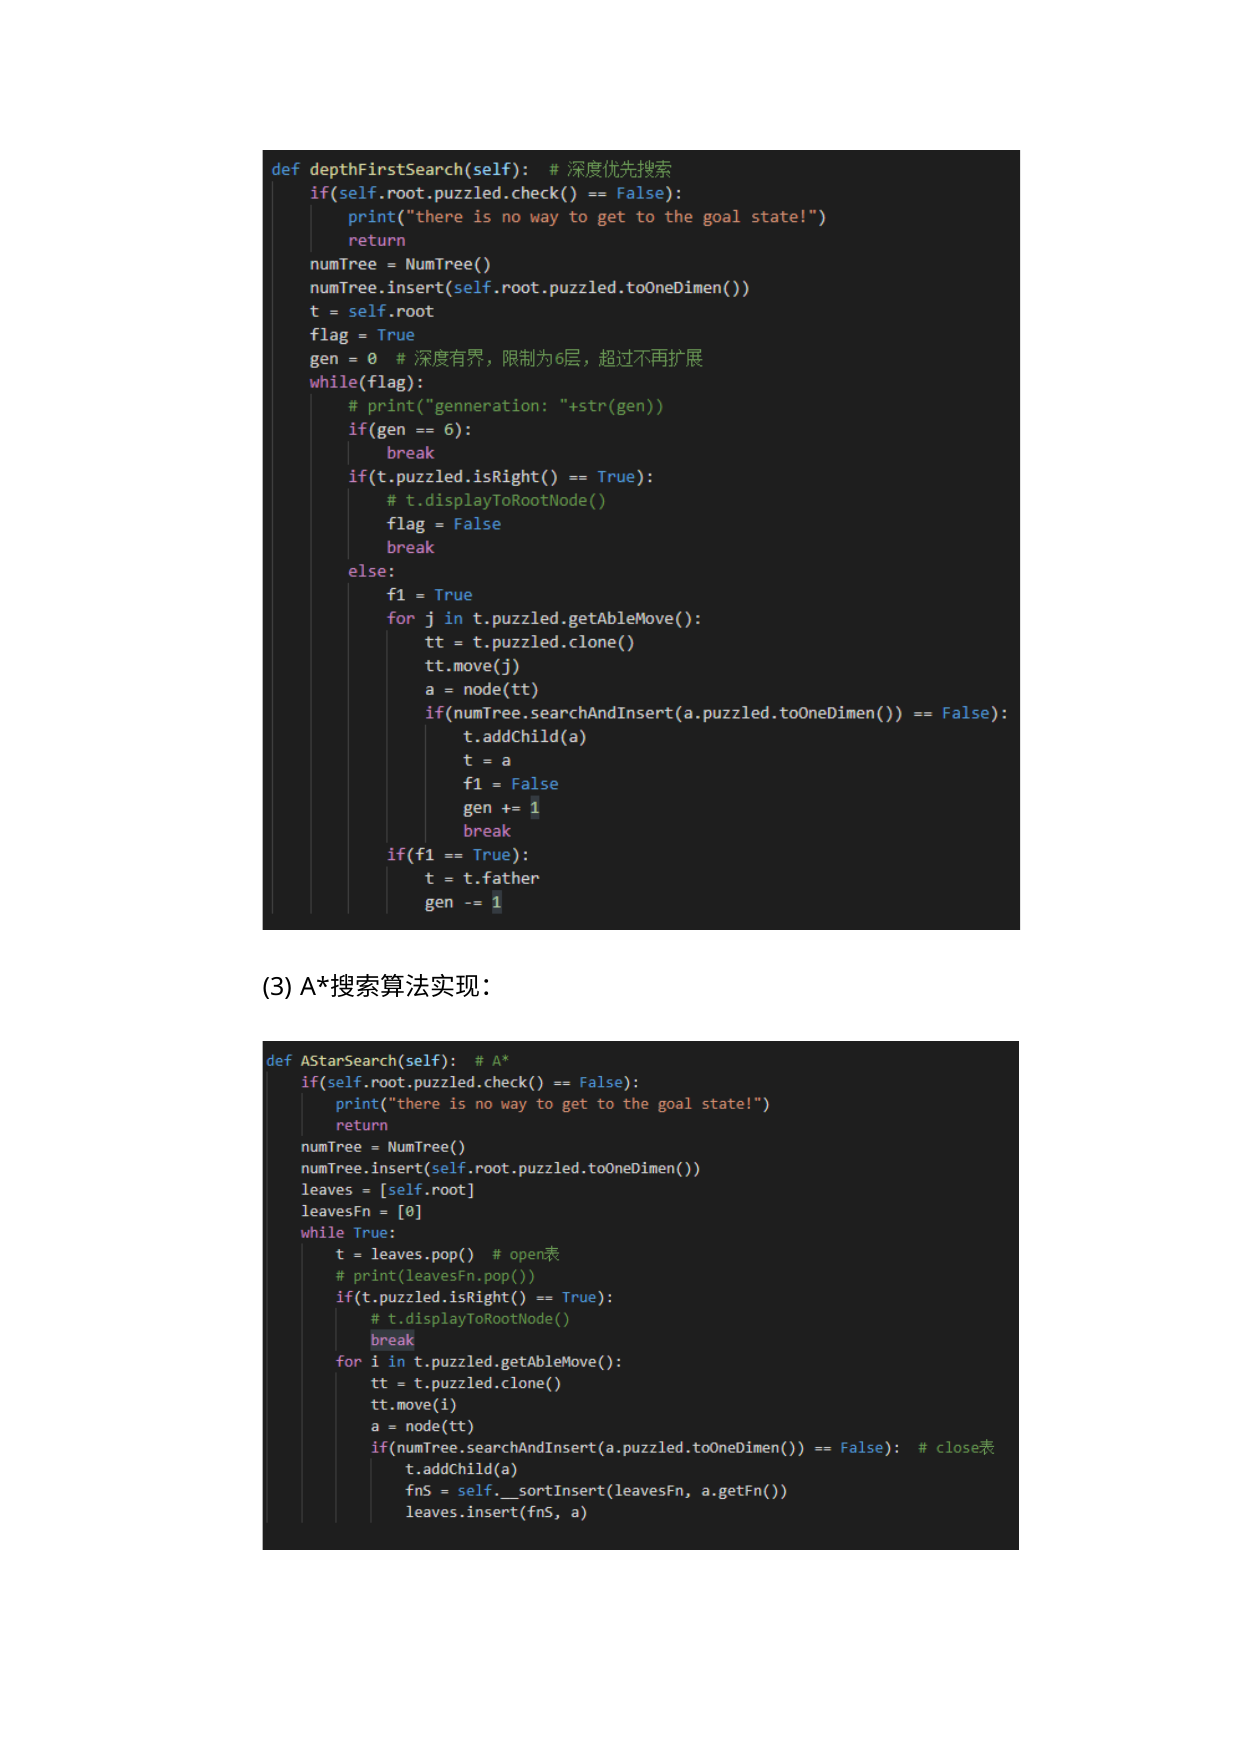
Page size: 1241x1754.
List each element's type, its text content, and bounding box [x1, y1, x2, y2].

list A*搜索算法实现： [262, 966, 1053, 1002]
picture [262, 1041, 1019, 1550]
picture [262, 150, 1021, 930]
